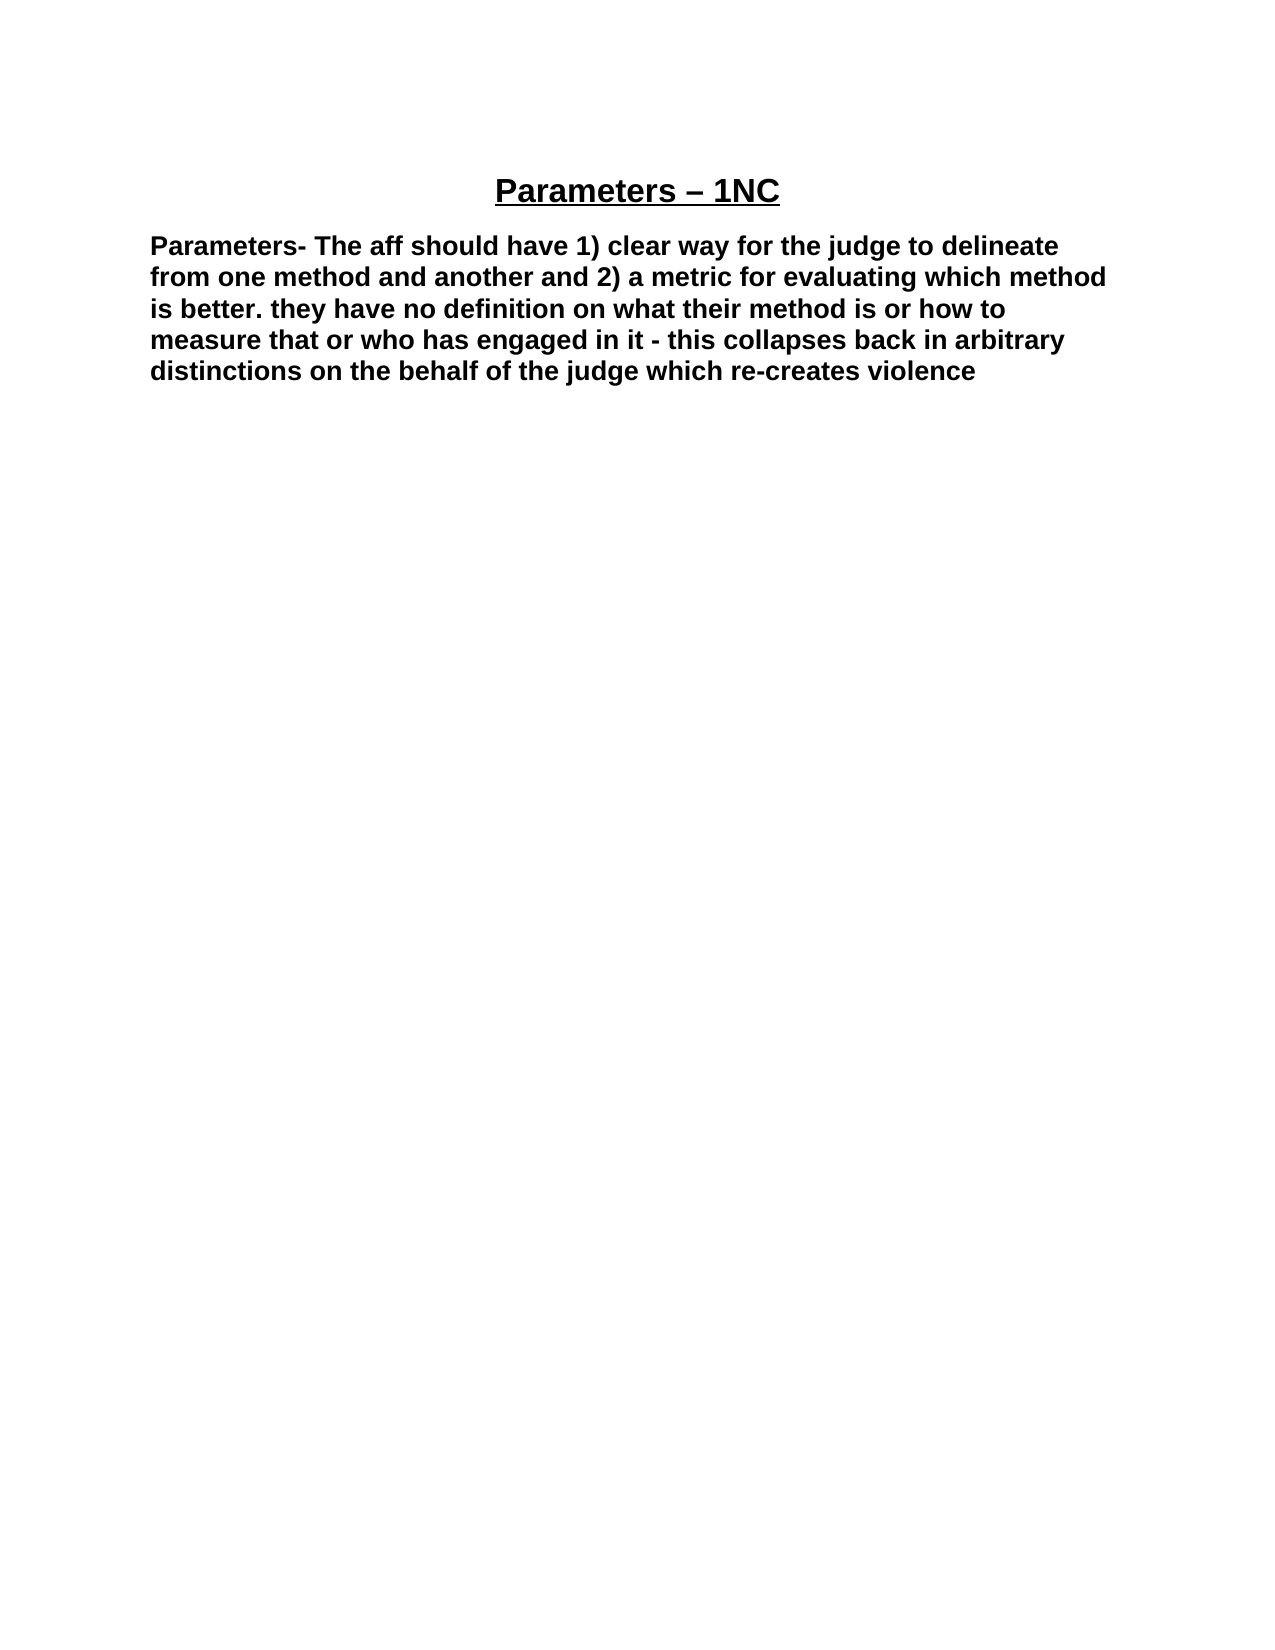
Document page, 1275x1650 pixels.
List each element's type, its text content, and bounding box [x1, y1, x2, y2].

subtitle Parameters- The aff should have 1) clear way for the judge to delineate from one method and another and 2) a metric for evaluating which method is better. they have no definition on what their method is or how to measure that or who has engaged in it - this collapses back in arbitrary distinctions on the behalf of the judge which re-creates violence [150, 230, 1125, 386]
subtitle Parameters – 1NC [150, 171, 1125, 209]
